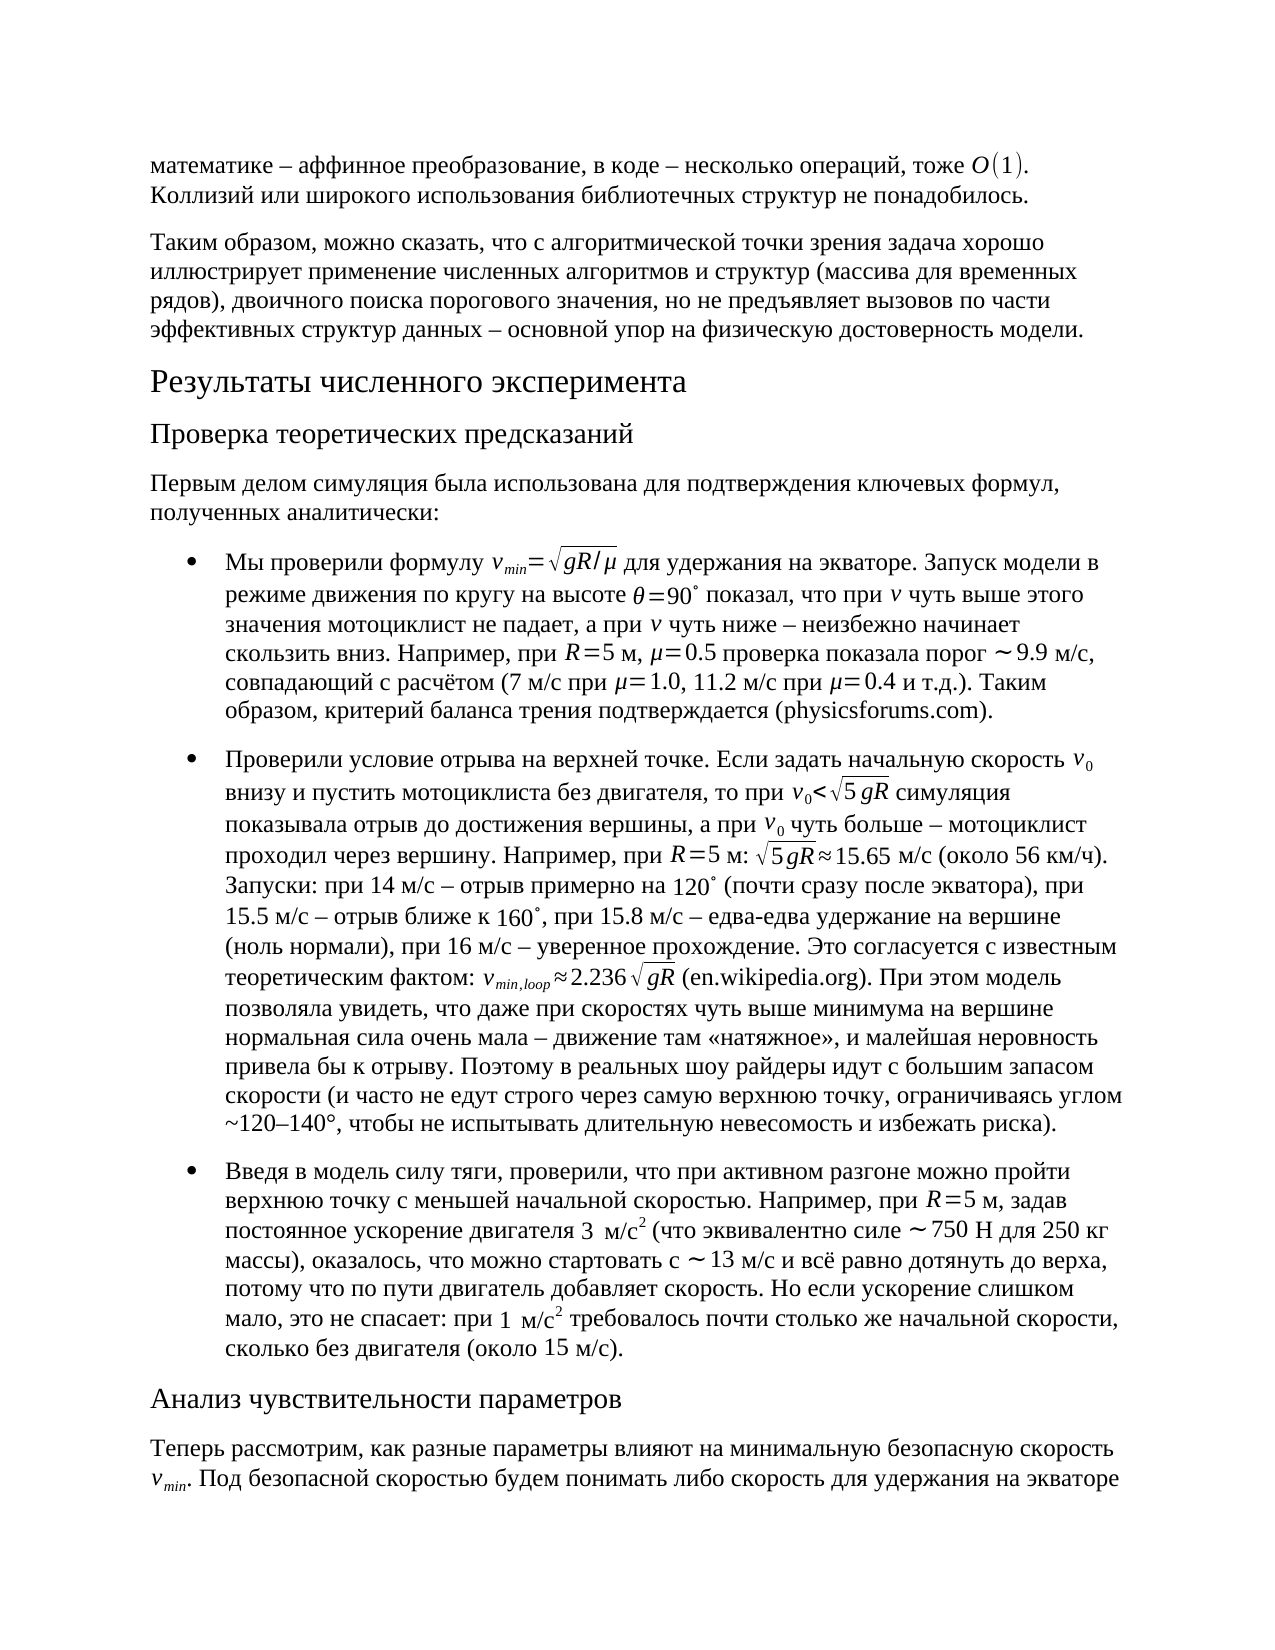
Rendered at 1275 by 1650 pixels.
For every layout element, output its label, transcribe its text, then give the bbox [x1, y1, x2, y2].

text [150, 1433, 1125, 1496]
subtitle Результаты численного эксперимента [150, 361, 1125, 399]
subtitle Анализ чувствительности параметров [150, 1381, 1125, 1414]
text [150, 150, 1125, 209]
list Мы проверили формулу для удержания на экваторе. Запуск модели в режиме движения по кругу на высоте показал, что при чуть выше этого значения мотоциклист не падает, а при чуть ниже – неизбежно начинает скользить вниз. Например, при м, проверка показала порог м/с, совпадающий с расчётом (7 м/с при , 11.2 м/с при и т.д.). Таким образом, критерий баланса трения подтверждается (physicsforums.com). [187, 545, 1125, 724]
text Таким образом, можно сказать, что с алгоритмической точки зрения задача хорошо иллюстрирует применение численных алгоритмов и структур (массива для временных рядов), двоичного поиска порогового значения, но не предъявляет вызовов по части эффективных структур данных – основной упор на физическую достоверность модели. [150, 227, 1125, 342]
list Введя в модель силу тяги, проверили, что при активном разгоне можно пройти верхнюю точку с меньшей начальной скоростью. Например, при м, задав постоянное ускорение двигателя (что эквивалентно силе Н для 250 кг массы), оказалось, что можно стартовать с м/с и всё равно дотянуть до верха, потому что по пути двигатель добавляет скорость. Но если ускорение слишком мало, это не спасает: при требовалось почти столько же начальной скорости, сколько без двигателя (около м/с). [187, 1156, 1125, 1362]
text Первым делом симуляция была использована для подтверждения ключевых формул, полученных аналитически: [150, 468, 1125, 526]
subtitle Проверка теоретических предсказаний [150, 416, 1125, 450]
list Проверили условие отрыва на верхней точке. Если задать начальную скорость внизу и пустить мотоциклиста без двигателя, то при симуляция показывала отрыв до достижения вершины, а при чуть больше – мотоциклист проходил через вершину. Например, при м: м/с (около 56 км/ч). Запуски: при 14 м/с – отрыв примерно на (почти сразу после экватора), при 15.5 м/с – отрыв ближе к , при 15.8 м/с – едва-едва удержание на вершине (ноль нормали), при 16 м/с – уверенное прохождение. Это согласуется с известным теоретическим фактом: (en.wikipedia.org). При этом модель позволяла увидеть, что даже при скоростях чуть выше минимума на вершине нормальная сила очень мала – движение там «натяжное», и малейшая неровность привела бы к отрыву. Поэтому в реальных шоу райдеры идут с большим запасом скорости (и часто не едут строго через самую верхнюю точку, ограничиваясь углом ~120–140°, чтобы не испытывать длительную невесомость и избежать риска). [187, 743, 1125, 1137]
